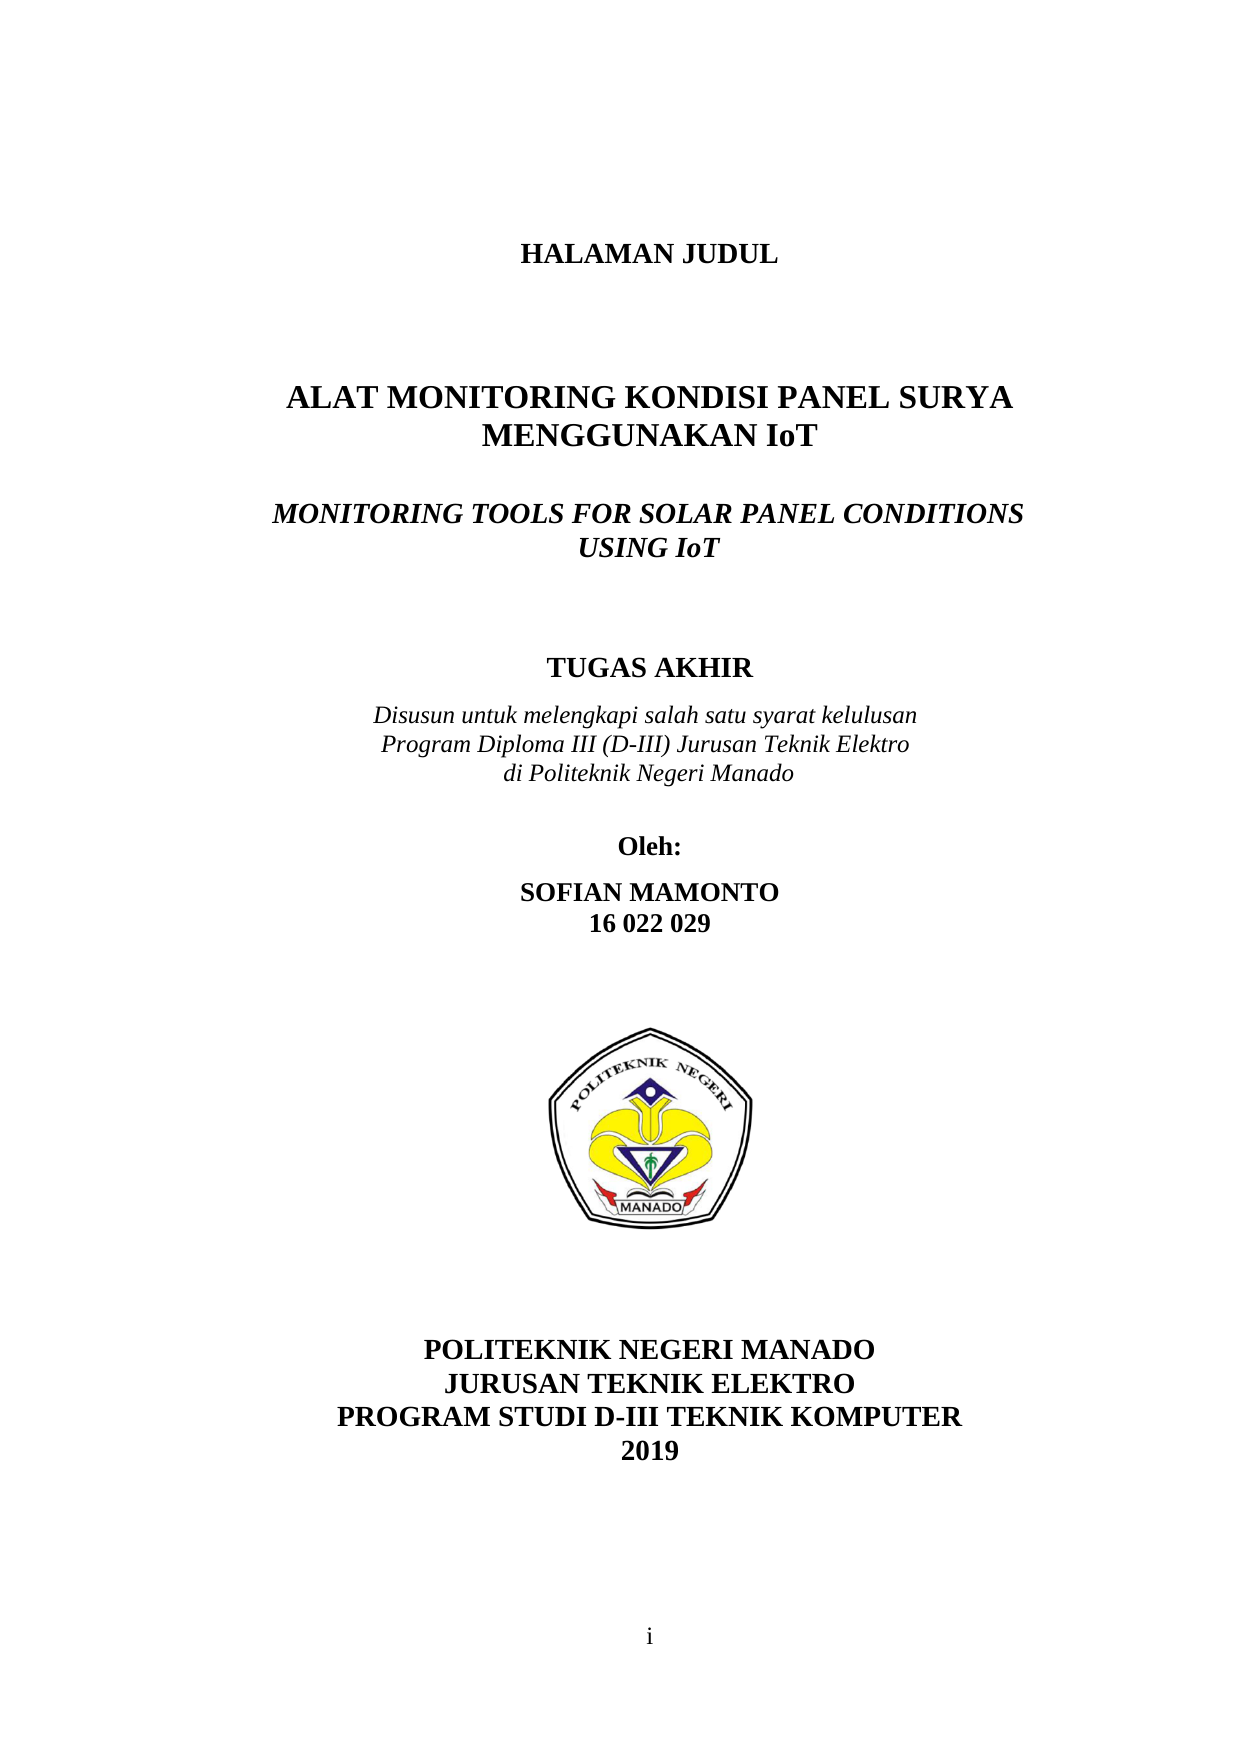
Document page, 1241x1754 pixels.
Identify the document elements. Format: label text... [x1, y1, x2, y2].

text Disusun untuk melengkapi salah satu syarat kelulusan Program Diploma III (D-III) Jurusan Teknik Elektro di Politeknik Negeri Manado [236, 700, 1063, 787]
text 2019 [236, 1433, 1063, 1466]
text PROGRAM STUDI D-III TEKNIK KOMPUTER [236, 1399, 1063, 1433]
text 16 022 029 [236, 907, 1063, 939]
text TUGAS AKHIR [236, 650, 1063, 683]
text ALAT MONITORING KONDISI PANEL SURYA MENGGUNAKAN IoT [236, 377, 1063, 453]
text SOFIAN MAMONTO [236, 876, 1063, 907]
text JURUSAN TEKNIK ELEKTRO [236, 1366, 1063, 1399]
text HALAMAN JUDUL [236, 236, 1063, 270]
text Oleh: [236, 830, 1063, 861]
picture [546, 1025, 753, 1232]
text MONITORING TOOLS FOR SOLAR PANEL CONDITIONS USING IoT [236, 497, 1063, 564]
text POLITEKNIK NEGERI MANADO [236, 1332, 1063, 1366]
